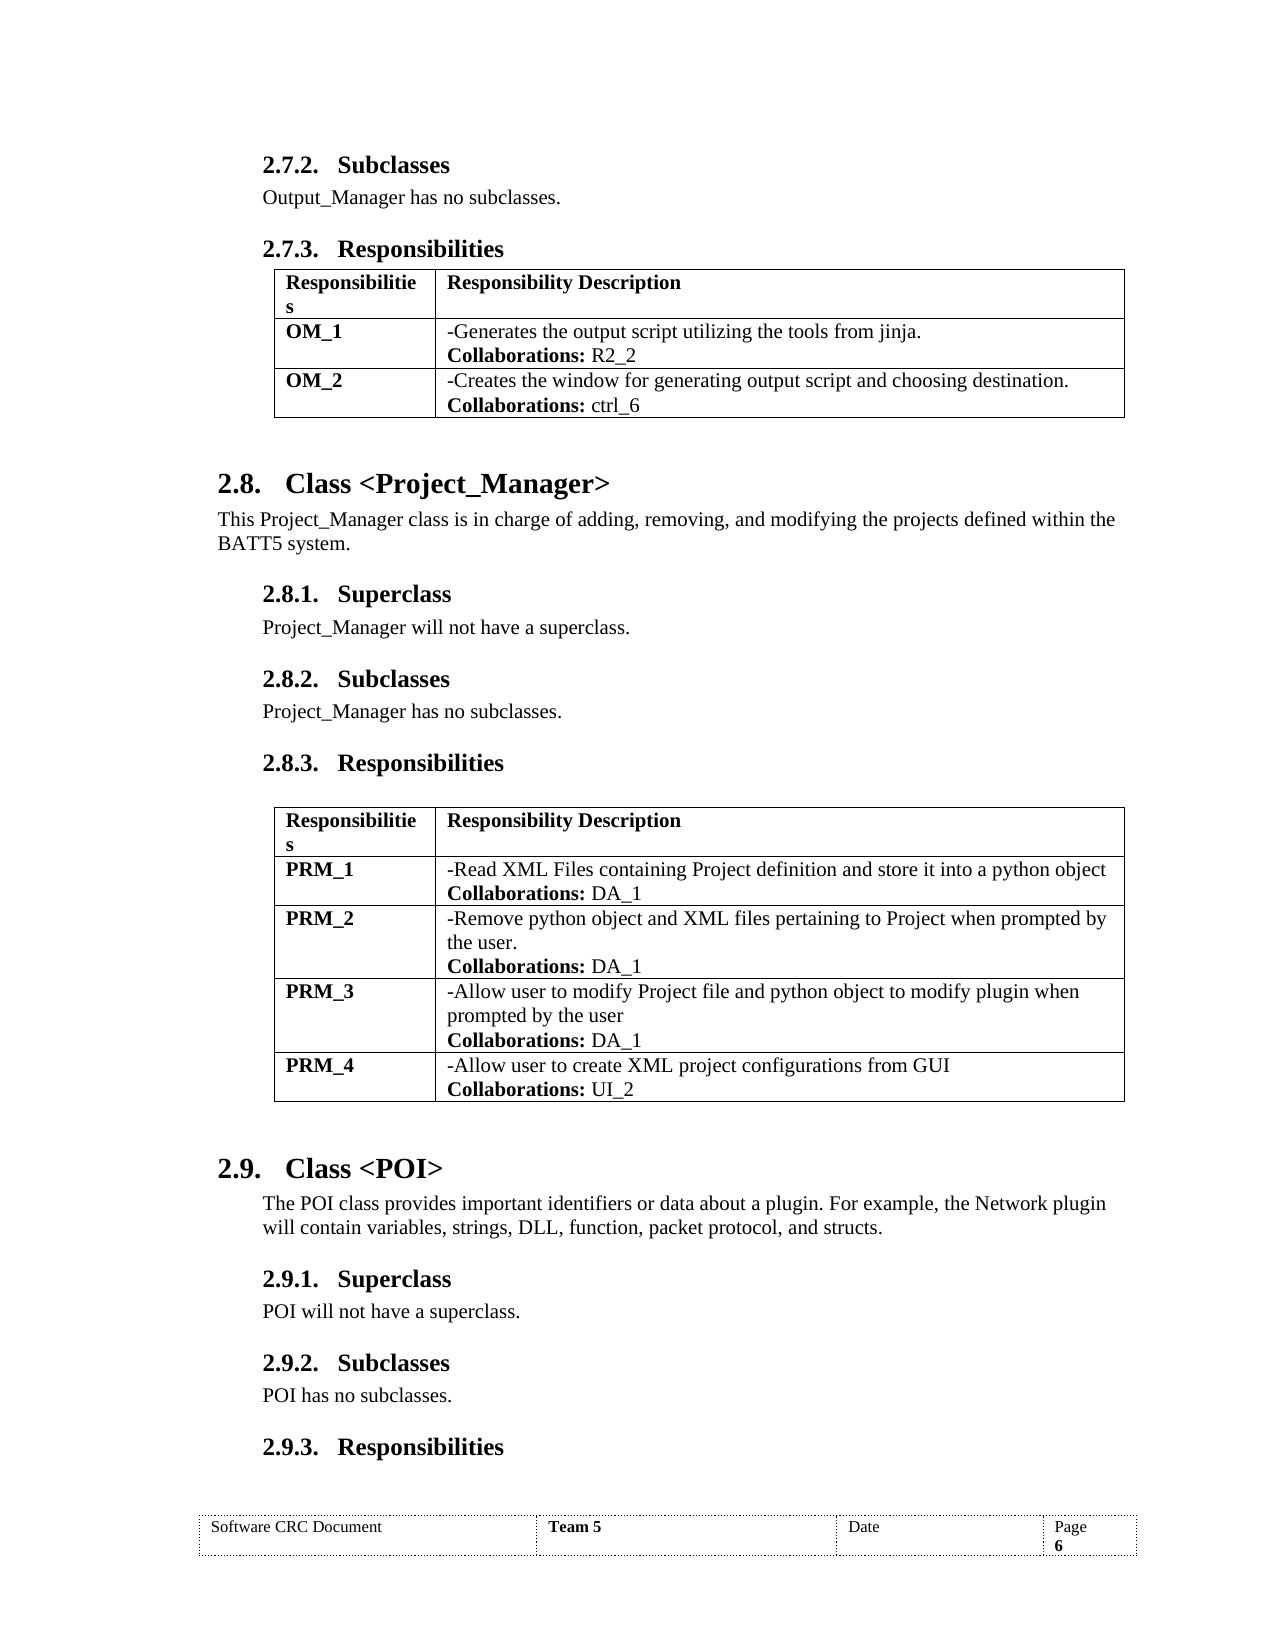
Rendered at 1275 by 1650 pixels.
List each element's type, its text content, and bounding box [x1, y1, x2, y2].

text POI has no subclasses. [262, 1383, 1125, 1407]
table_header Responsibility Description [436, 270, 1124, 318]
table_header Responsibilities [275, 270, 435, 318]
subtitle Superclass [262, 579, 1125, 608]
table_header Responsibility Description [436, 808, 1124, 856]
subtitle Responsibilities [262, 1432, 1125, 1461]
table_cell OM_2 [275, 369, 435, 417]
subtitle Responsibilities [262, 234, 1125, 263]
text This Project_Manager class is in charge of adding, removing, and modifying the projects defined within the BATT5 system. [217, 506, 1125, 554]
table_cell PRM_2 [275, 906, 435, 978]
table_cell PRM_4 [275, 1053, 435, 1101]
subtitle Subclasses [262, 150, 1125, 179]
table_cell -Allow user to create XML project configurations from GUI Collaborations: UI_2 [436, 1053, 1124, 1101]
subtitle Responsibilities [262, 748, 1125, 776]
table_header Responsibilities [275, 808, 435, 856]
table_cell OM_1 [275, 319, 435, 367]
subtitle Class <Project_Manager> [217, 467, 1125, 500]
table_cell -Generates the output script utilizing the tools from jinja. Collaborations: R2_2 [436, 319, 1124, 367]
table_cell -Creates the window for generating output script and choosing destination. Collaborations: ctrl_6 [436, 369, 1124, 417]
text POI will not have a superclass. [262, 1299, 1125, 1323]
table_cell -Allow user to modify Project file and python object to modify plugin when prompted by the user Collaborations: DA_1 [436, 979, 1124, 1052]
subtitle Superclass [262, 1264, 1125, 1292]
table_cell -Read XML Files containing Project definition and store it into a python object Collaborations: DA_1 [436, 857, 1124, 905]
text Project_Manager will not have a superclass. [262, 614, 1125, 639]
table_cell PRM_1 [275, 857, 435, 905]
subtitle Class <POI> [217, 1151, 1125, 1184]
text Output_Manager has no subclasses. [262, 185, 1125, 209]
subtitle Subclasses [262, 1348, 1125, 1377]
text The POI class provides important identifiers or data about a plugin. For example, the Network plugin will contain variables, strings, DLL, function, packet protocol, and structs. [262, 1191, 1125, 1239]
subtitle Subclasses [262, 664, 1125, 692]
table_cell -Remove python object and XML files pertaining to Project when prompted by the user. Collaborations: DA_1 [436, 906, 1124, 978]
text Project_Manager has no subclasses. [262, 699, 1125, 723]
table_cell PRM_3 [275, 979, 435, 1052]
